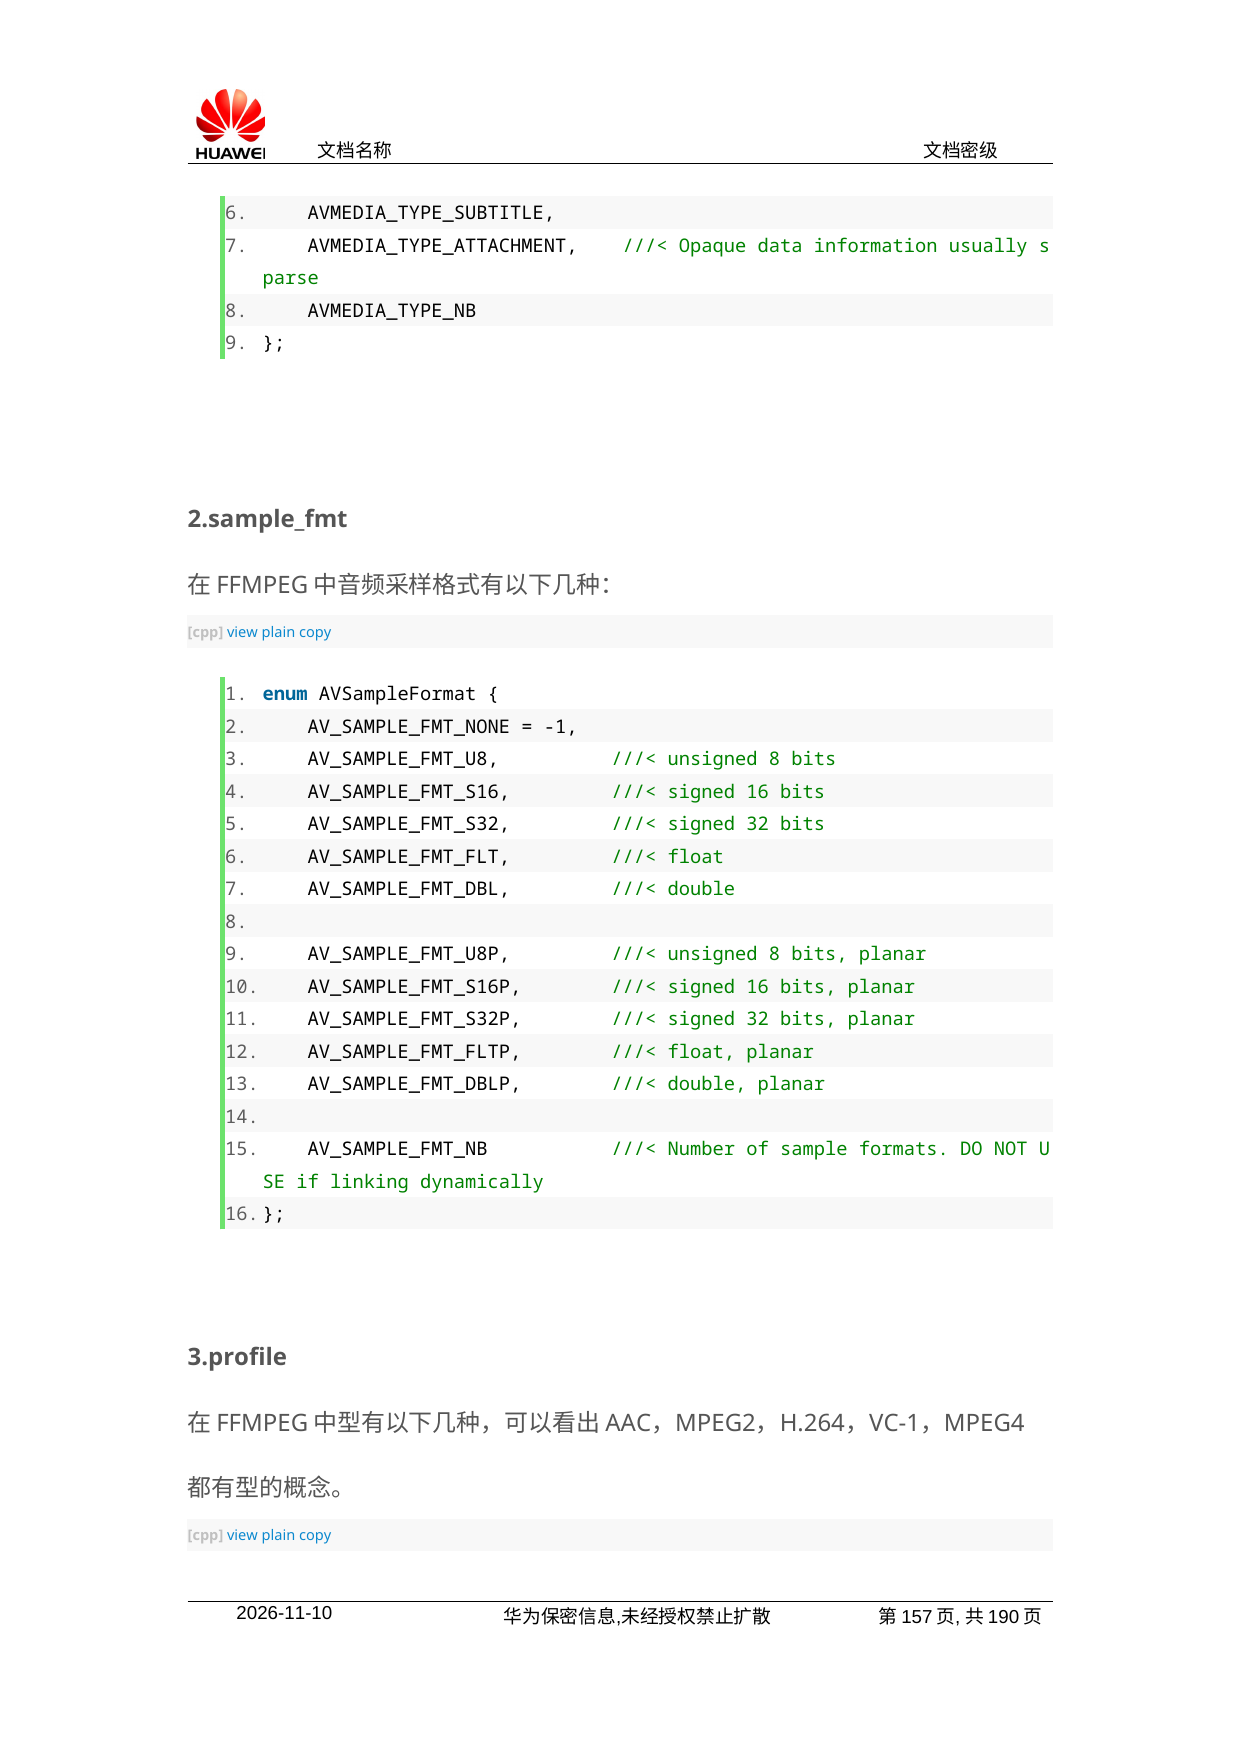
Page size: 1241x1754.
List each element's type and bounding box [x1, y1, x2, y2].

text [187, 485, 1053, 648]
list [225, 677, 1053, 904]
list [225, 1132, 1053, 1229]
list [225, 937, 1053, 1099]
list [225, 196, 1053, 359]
picture [196, 89, 265, 159]
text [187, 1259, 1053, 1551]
